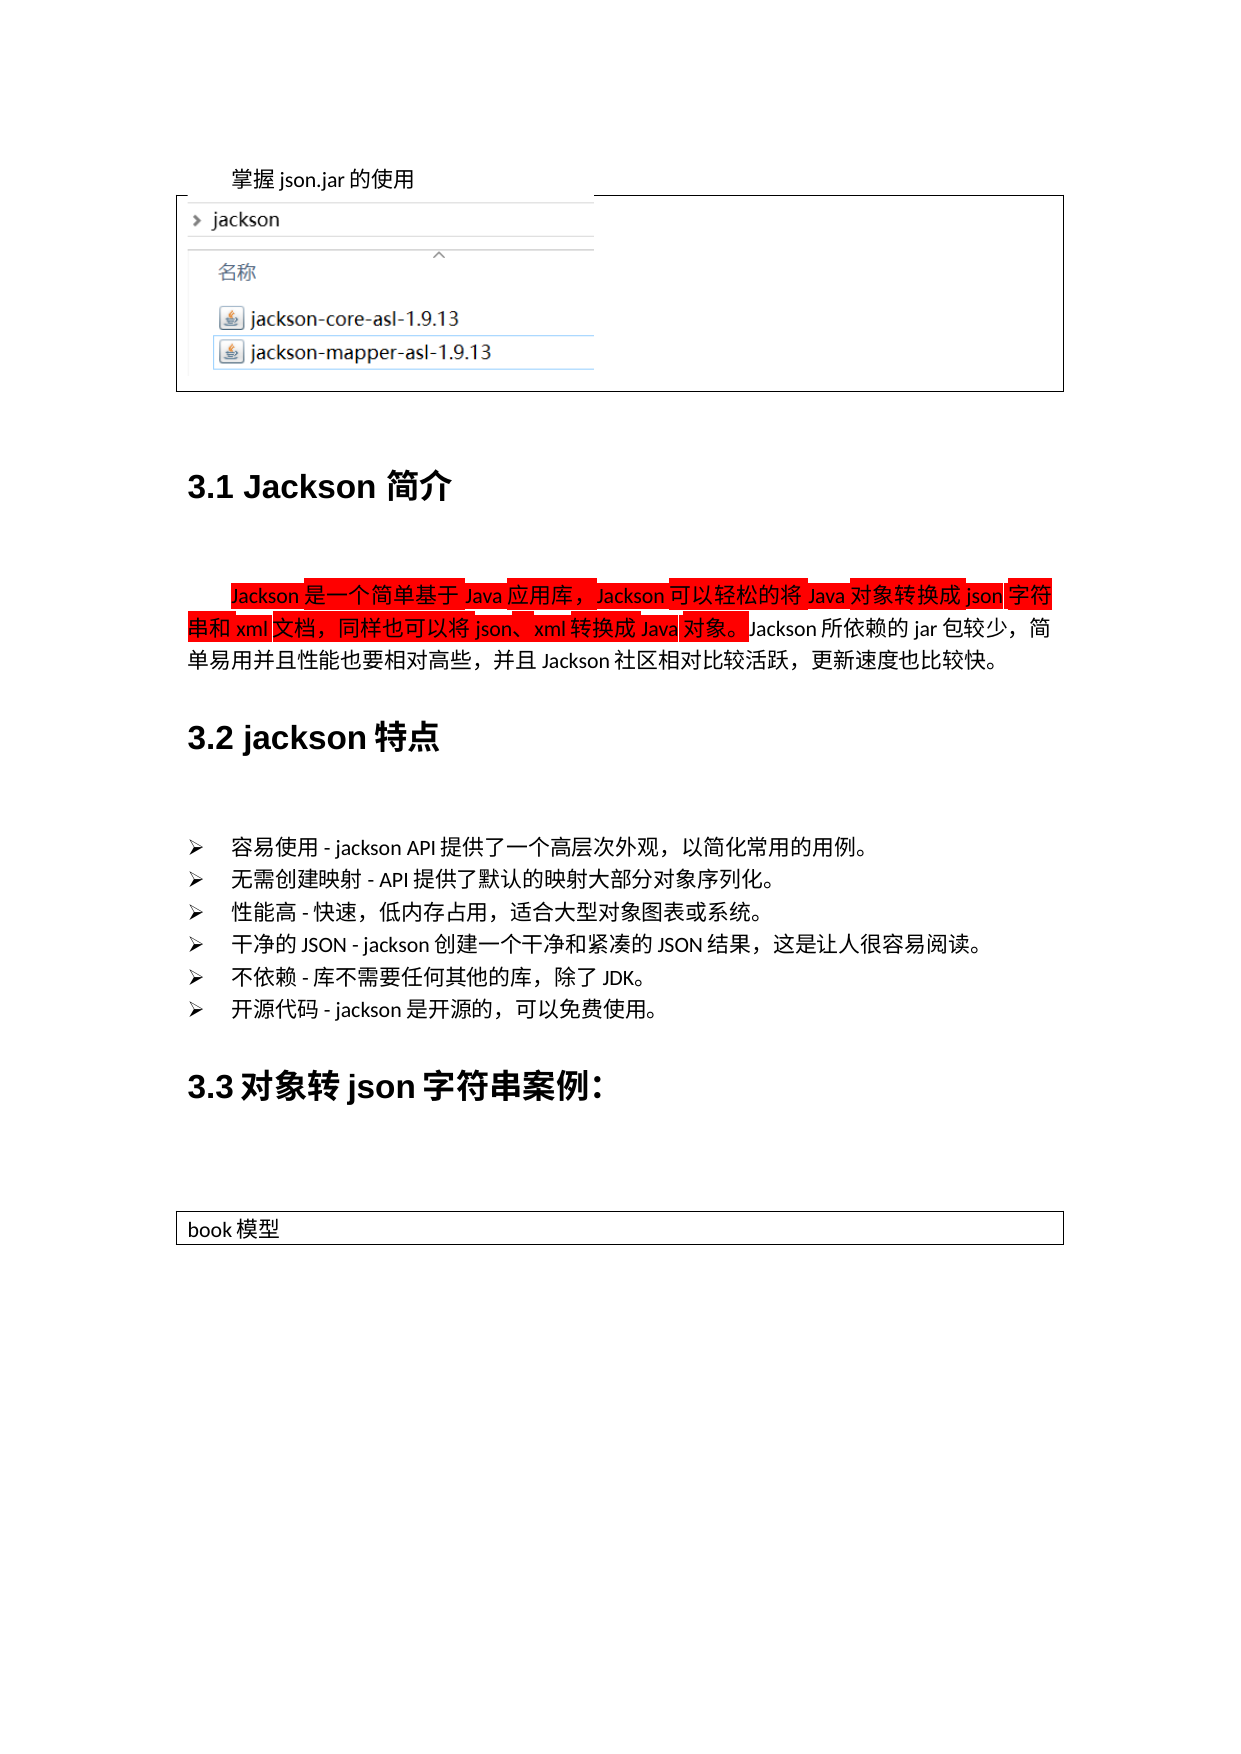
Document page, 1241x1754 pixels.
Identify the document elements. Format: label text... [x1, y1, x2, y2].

picture [187, 195, 594, 376]
table_header book模型 [177, 1212, 1063, 1244]
text 掌握json.jar的使用 [187, 162, 1053, 194]
text Jackson是一个简单基于Java应用库，Jackson可以轻松的将Java对象转换成json字符串和xml文档，同样也可以将json、xml转换成Java对象。Jackson所依赖的jar包较少，简单易用并且性能也要相对高些，并且Jackson社区相对比较活跃，更新速度也比较快。 [187, 578, 1053, 675]
list 干净的JSON - jackson创建一个干净和紧凑的JSON结果，这是让人很容易阅读。 [187, 927, 1053, 959]
subtitle 3.3对象转json字符串案例： [187, 1051, 1053, 1116]
list 容易使用 - jackson API提供了一个高层次外观，以简化常用的用例。 [187, 829, 1053, 862]
list 开源代码 - jackson是开源的，可以免费使用。 [187, 992, 1053, 1024]
list 无需创建映射 - API提供了默认的映射大部分对象序列化。 [187, 862, 1053, 894]
list 性能高 - 快速，低内存占用，适合大型对象图表或系统。 [187, 894, 1053, 927]
subtitle 3.2 jackson特点 [187, 702, 1053, 767]
table_header [177, 196, 1063, 391]
subtitle 3.1 Jackson 简介 [187, 451, 1053, 516]
list 不依赖 - 库不需要任何其他的库，除了JDK。 [187, 959, 1053, 992]
